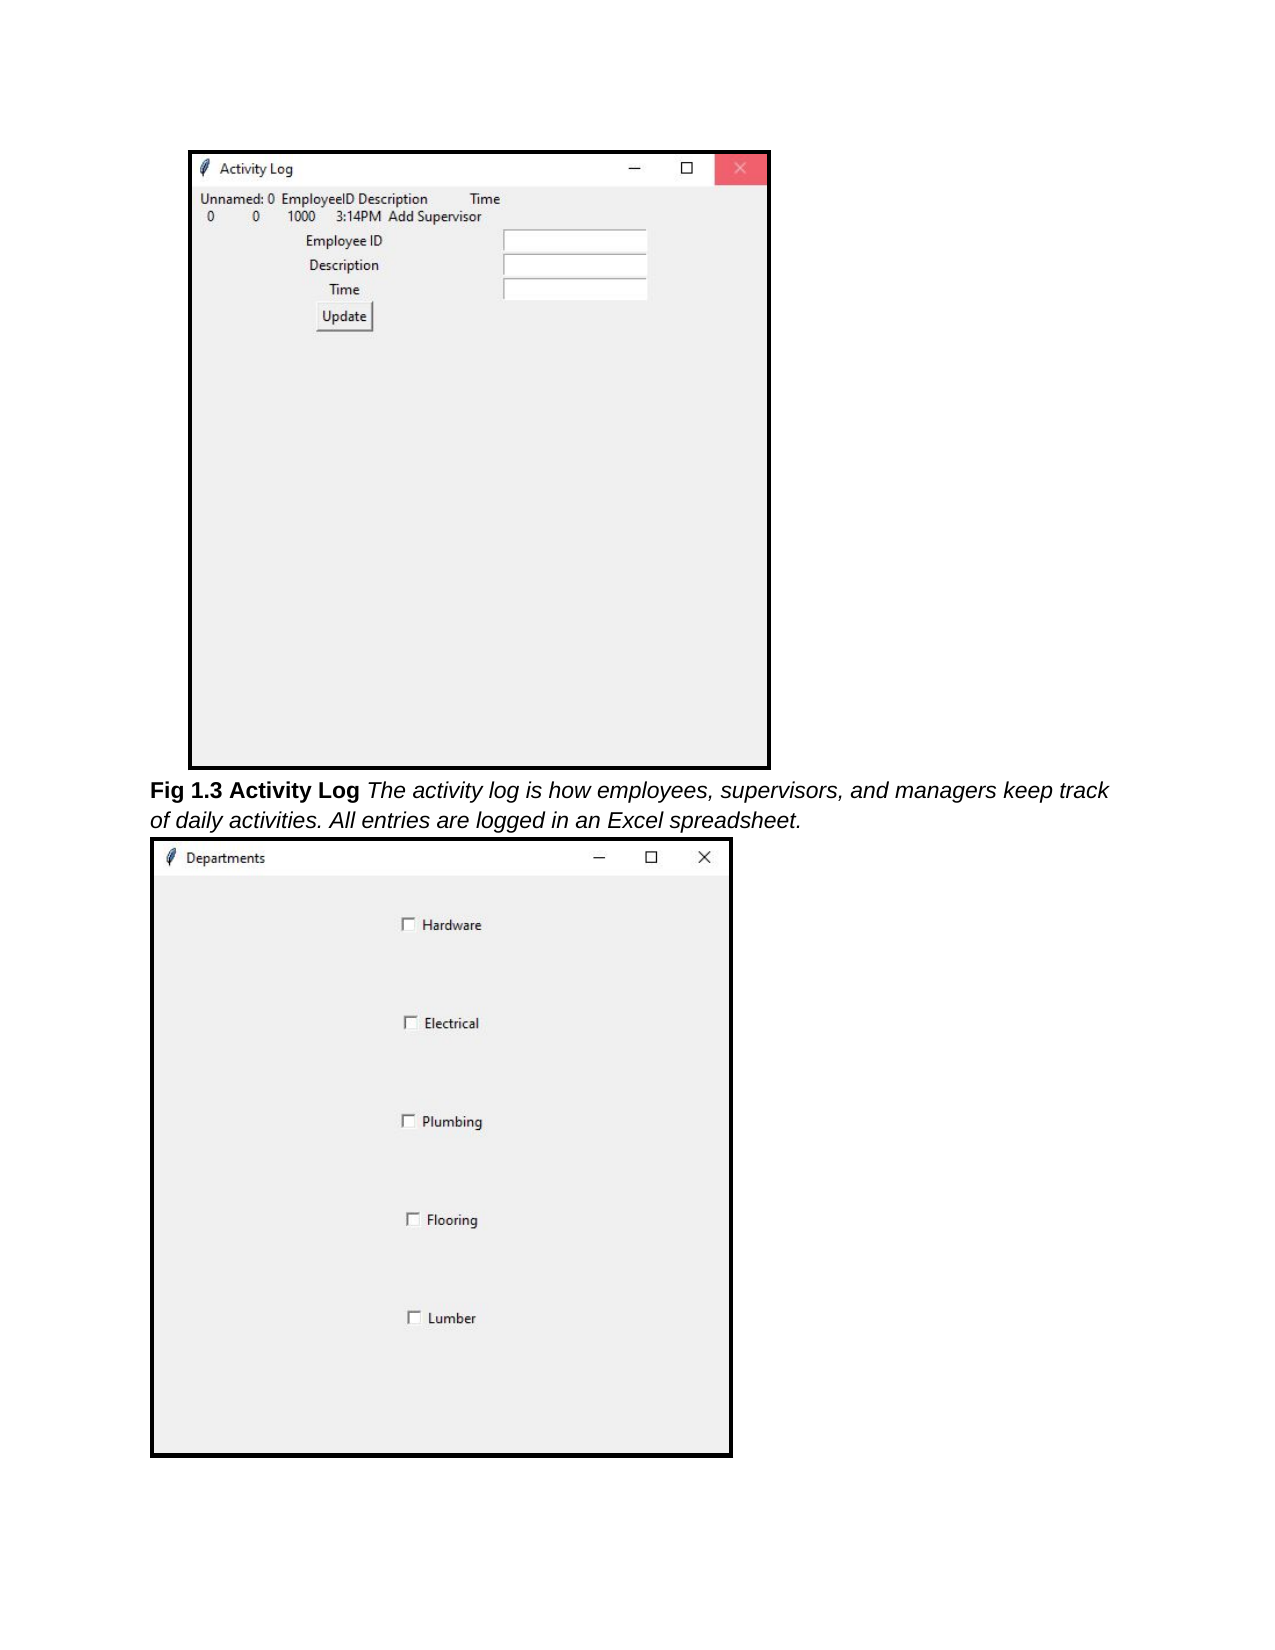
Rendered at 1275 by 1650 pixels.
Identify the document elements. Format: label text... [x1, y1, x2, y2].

picture [192, 154, 767, 766]
text Fig 1.3 Activity Log The activity log is how employees, supervisors, and managers keep track of daily activities. All entries are logged in an Excel spreadsheet. [150, 777, 1125, 833]
picture [154, 841, 729, 1453]
